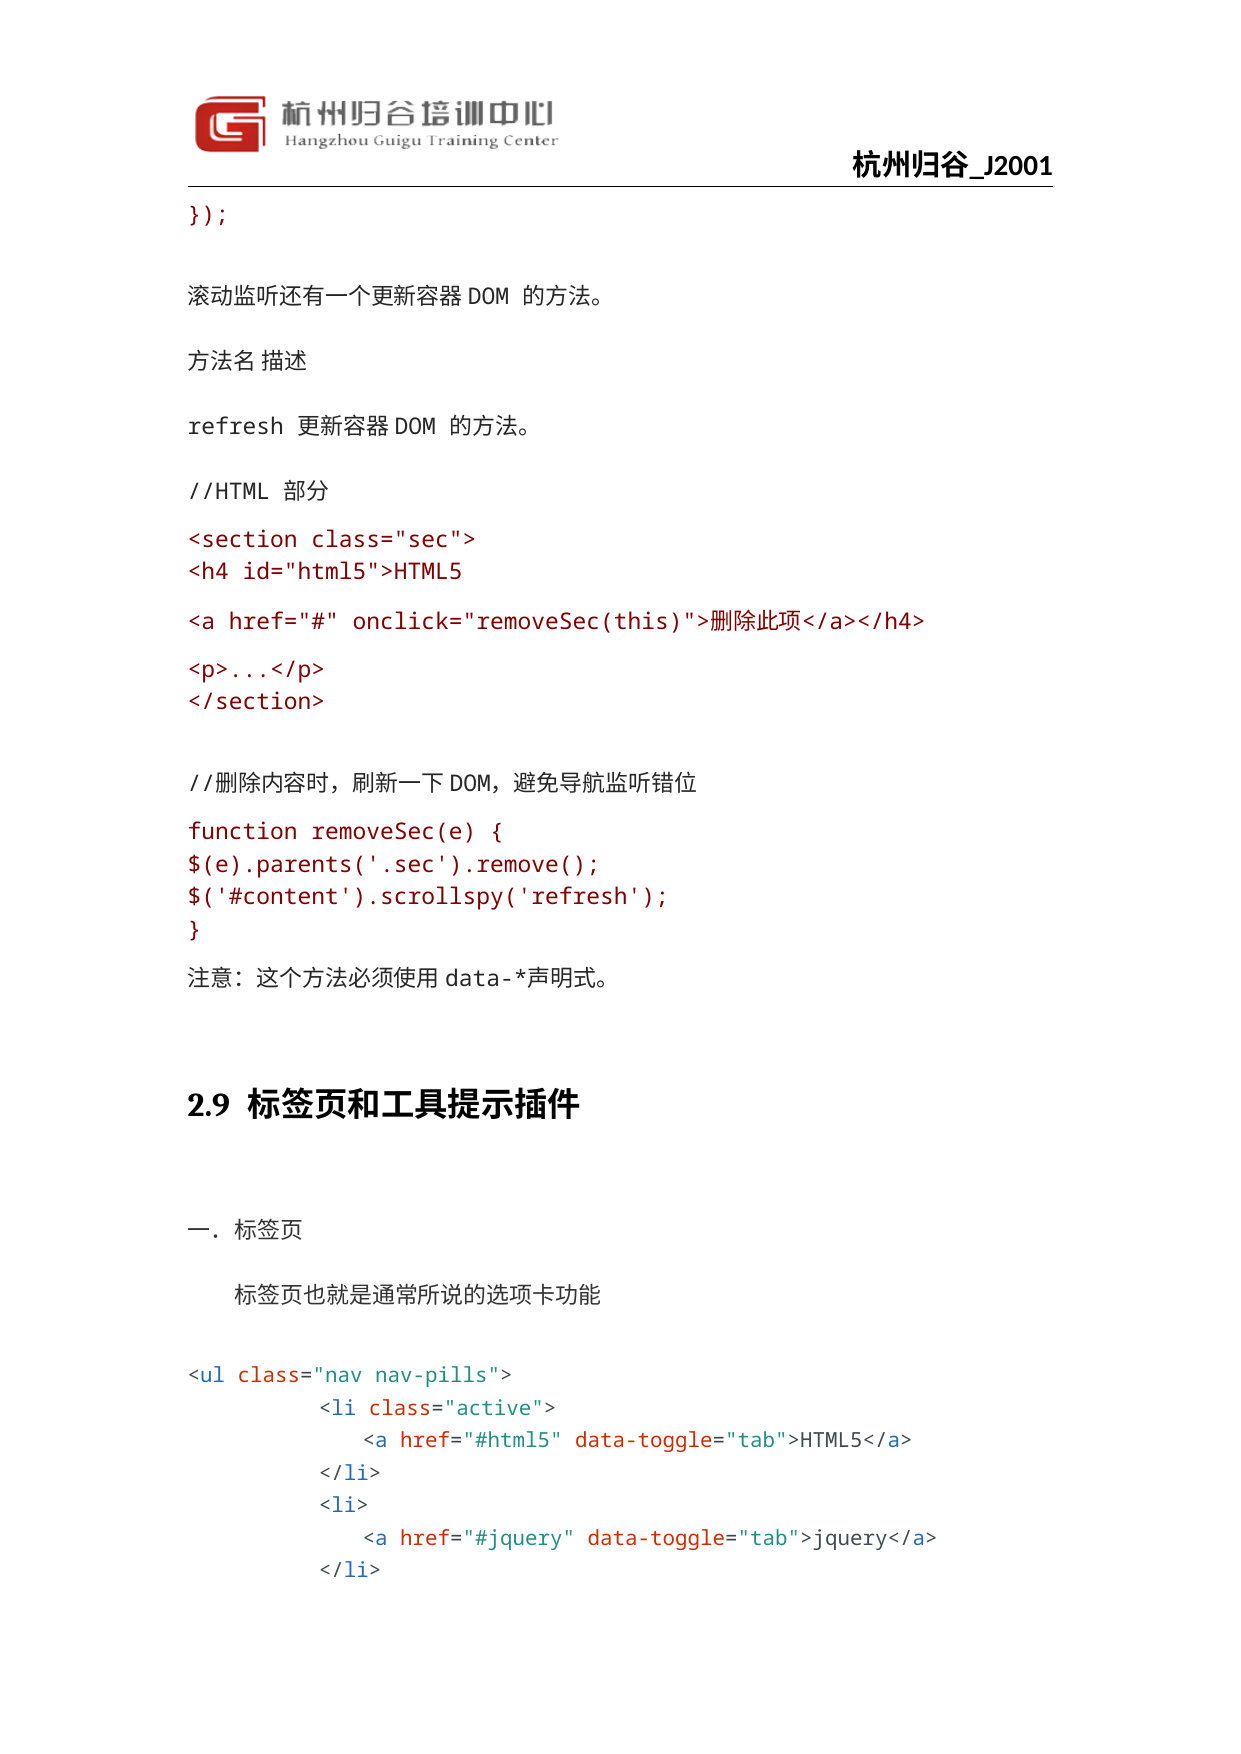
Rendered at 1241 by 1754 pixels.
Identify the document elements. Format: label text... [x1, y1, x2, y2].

text <a href="#html5" data-toggle="tab">HTML5</a> [187, 1424, 1053, 1456]
text 滚动监听还有一个更新容器 DOM 的方法。 方法名 描述 refresh 更新容器 DOM 的方法。 //HTML 部分 <section class="sec"> <h4 id="html5">HTML5 <a href="#" onclick="removeSec(this)">删除此项</a></h4> <p>...</p> </section> [187, 262, 1053, 717]
text //删除内容时，刷新一下 DOM，避免导航监听错位 function removeSec(e) { $(e).parents('.sec').remove(); $('#content').scrollspy('refresh'); } 注意：这个方法必须使用 data-*声明式。 [187, 717, 1053, 1009]
text <a href="#jquery" data-toggle="tab">jquery</a> [187, 1521, 1053, 1554]
text <ul class="nav nav-pills"> [187, 1359, 1053, 1391]
subtitle 标签页和工具提示插件 [187, 1069, 1053, 1134]
text <li> [187, 1489, 1053, 1521]
text <li class="active"> [187, 1391, 1053, 1424]
text </li> [187, 1554, 1053, 1586]
picture [187, 88, 604, 176]
text </li> [187, 1456, 1053, 1489]
list 标签页 标签页也就是通常所说的选项卡功能 [187, 1196, 1053, 1326]
